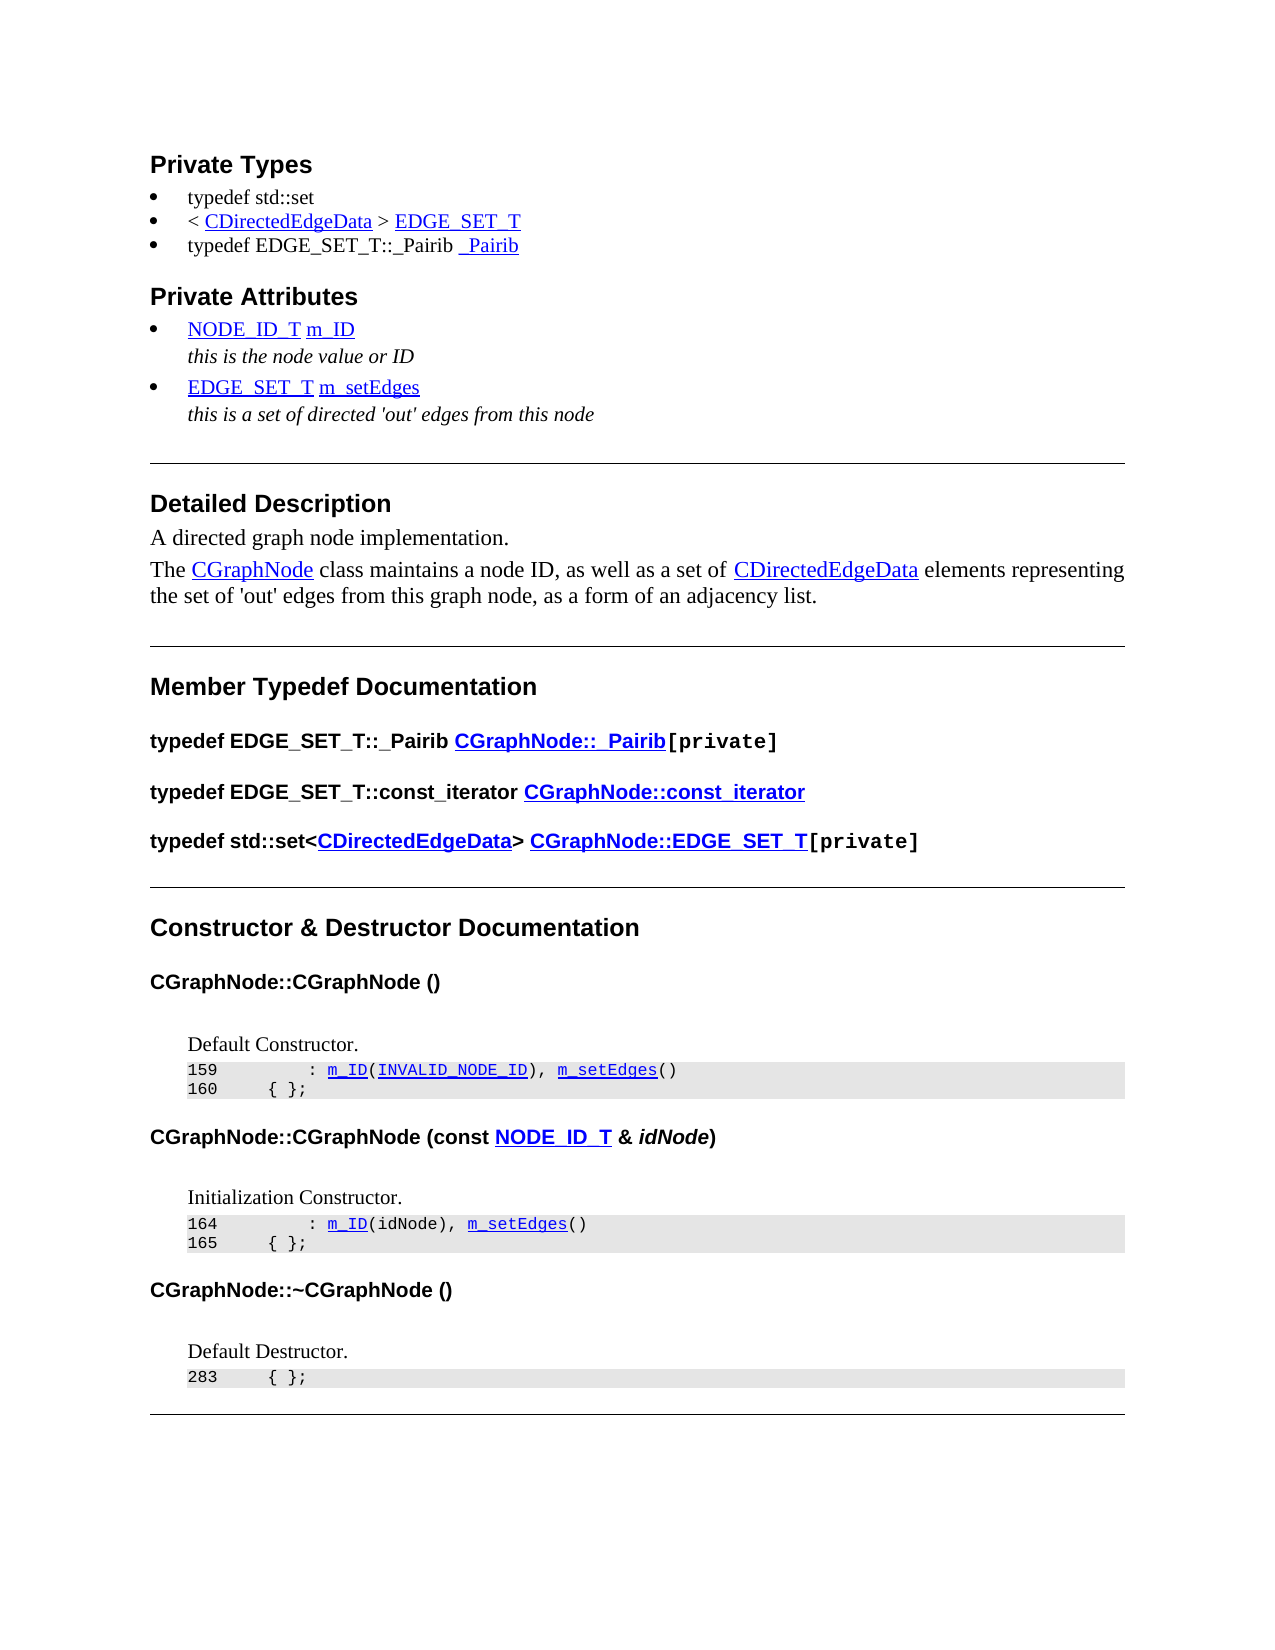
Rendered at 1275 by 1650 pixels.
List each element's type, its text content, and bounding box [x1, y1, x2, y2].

text A directed graph node implementation. [150, 523, 1125, 550]
subtitle typedef EDGE_SET_T::_Pairib CGraphNode::_Pairib[private] [150, 725, 1125, 755]
text 164 : m_ID(idNode), m_setEdges() [187, 1215, 1125, 1234]
subtitle CGraphNode::CGraphNode (const NODE_ID_T & idNode) [150, 1124, 1125, 1148]
list NODE_ID_T m_ID [150, 317, 1125, 341]
text 159 : m_ID(INVALID_NODE_ID), m_setEdges() [187, 1062, 1125, 1081]
subtitle Constructor & Destructor Documentation [150, 912, 1125, 941]
text 160 { }; [187, 1081, 1125, 1099]
text 283 { }; [187, 1369, 1125, 1388]
list this is a set of directed 'out' edges from this node [187, 402, 1125, 426]
list Initialization Constructor. [187, 1185, 1125, 1209]
subtitle Member Typedef Documentation [150, 671, 1125, 700]
subtitle typedef EDGE_SET_T::const_iterator CGraphNode::const_iterator [150, 780, 1125, 804]
list this is the node value or ID [187, 344, 1125, 368]
list typedef std::set [150, 185, 1125, 209]
list Default Destructor. [187, 1339, 1125, 1363]
subtitle Private Attributes [150, 282, 1125, 311]
subtitle Detailed Description [150, 488, 1125, 517]
list EDGE_SET_T m_setEdges [150, 375, 1125, 399]
subtitle typedef std::set<CDirectedEdgeData> CGraphNode::EDGE_SET_T[private] [150, 829, 1125, 855]
list Default Constructor. [187, 1032, 1125, 1056]
list typedef EDGE_SET_T::_Pairib _Pairib [150, 233, 1125, 257]
subtitle CGraphNode::CGraphNode () [150, 966, 1125, 995]
subtitle CGraphNode::~CGraphNode () [150, 1278, 1125, 1302]
text The CGraphNode class maintains a node ID, as well as a set of CDirectedEdgeData elements representing the set of 'out' edges from this graph node, as a form of an adjacency list. [150, 556, 1125, 609]
subtitle Private Types [150, 150, 1125, 179]
text 165 { }; [187, 1234, 1125, 1253]
list < CDirectedEdgeData > EDGE_SET_T [150, 209, 1125, 233]
